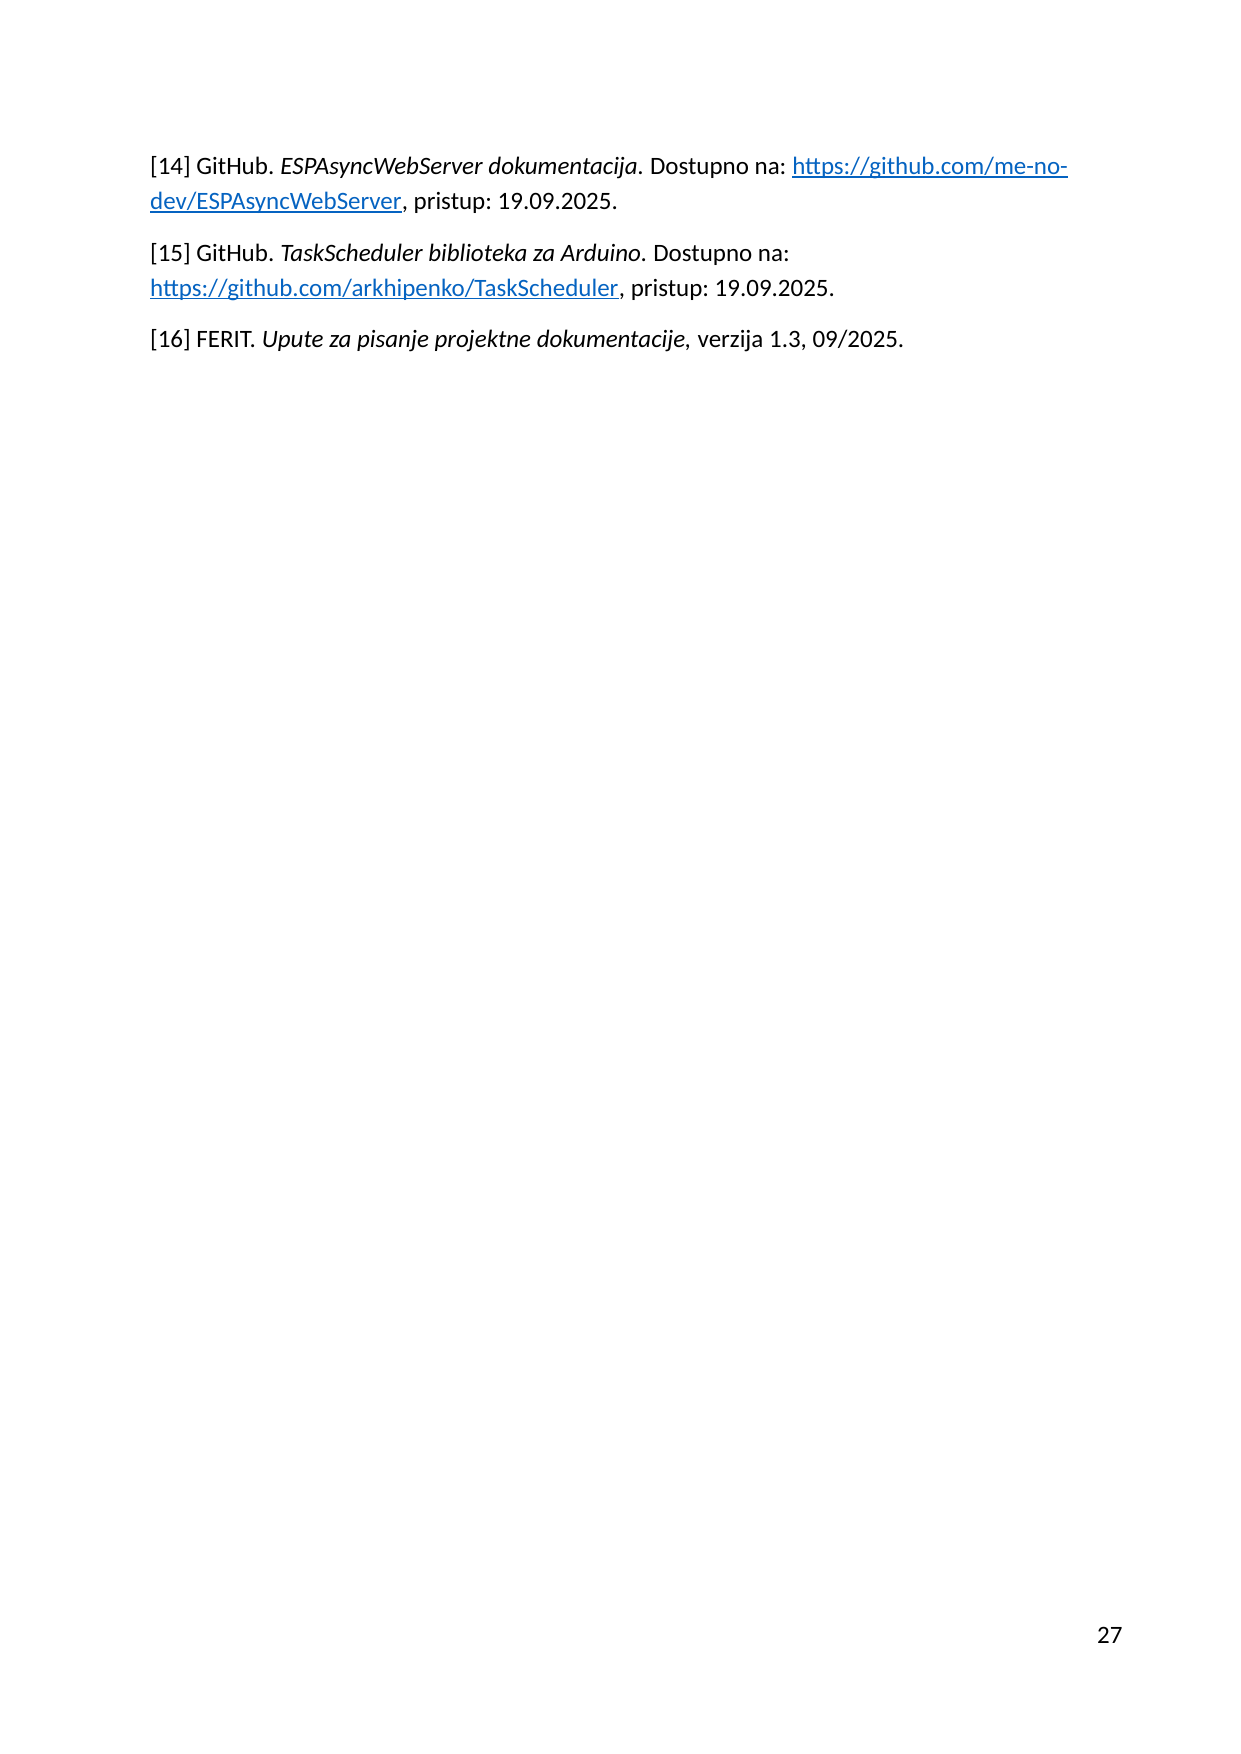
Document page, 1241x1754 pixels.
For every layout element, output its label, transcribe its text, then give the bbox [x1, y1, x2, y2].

text [15] GitHub. TaskScheduler biblioteka za Arduino. Dostupno na: https://github.com/arkhipenko/TaskScheduler, pristup: 19.09.2025. [150, 237, 1122, 302]
text [16] FERIT. Upute za pisanje projektne dokumentacije, verzija 1.3, 09/2025. [150, 323, 1122, 354]
text [14] GitHub. ESPAsyncWebServer dokumentacija. Dostupno na: https://github.com/me-no-dev/ESPAsyncWebServer, pristup: 19.09.2025. [150, 150, 1122, 216]
